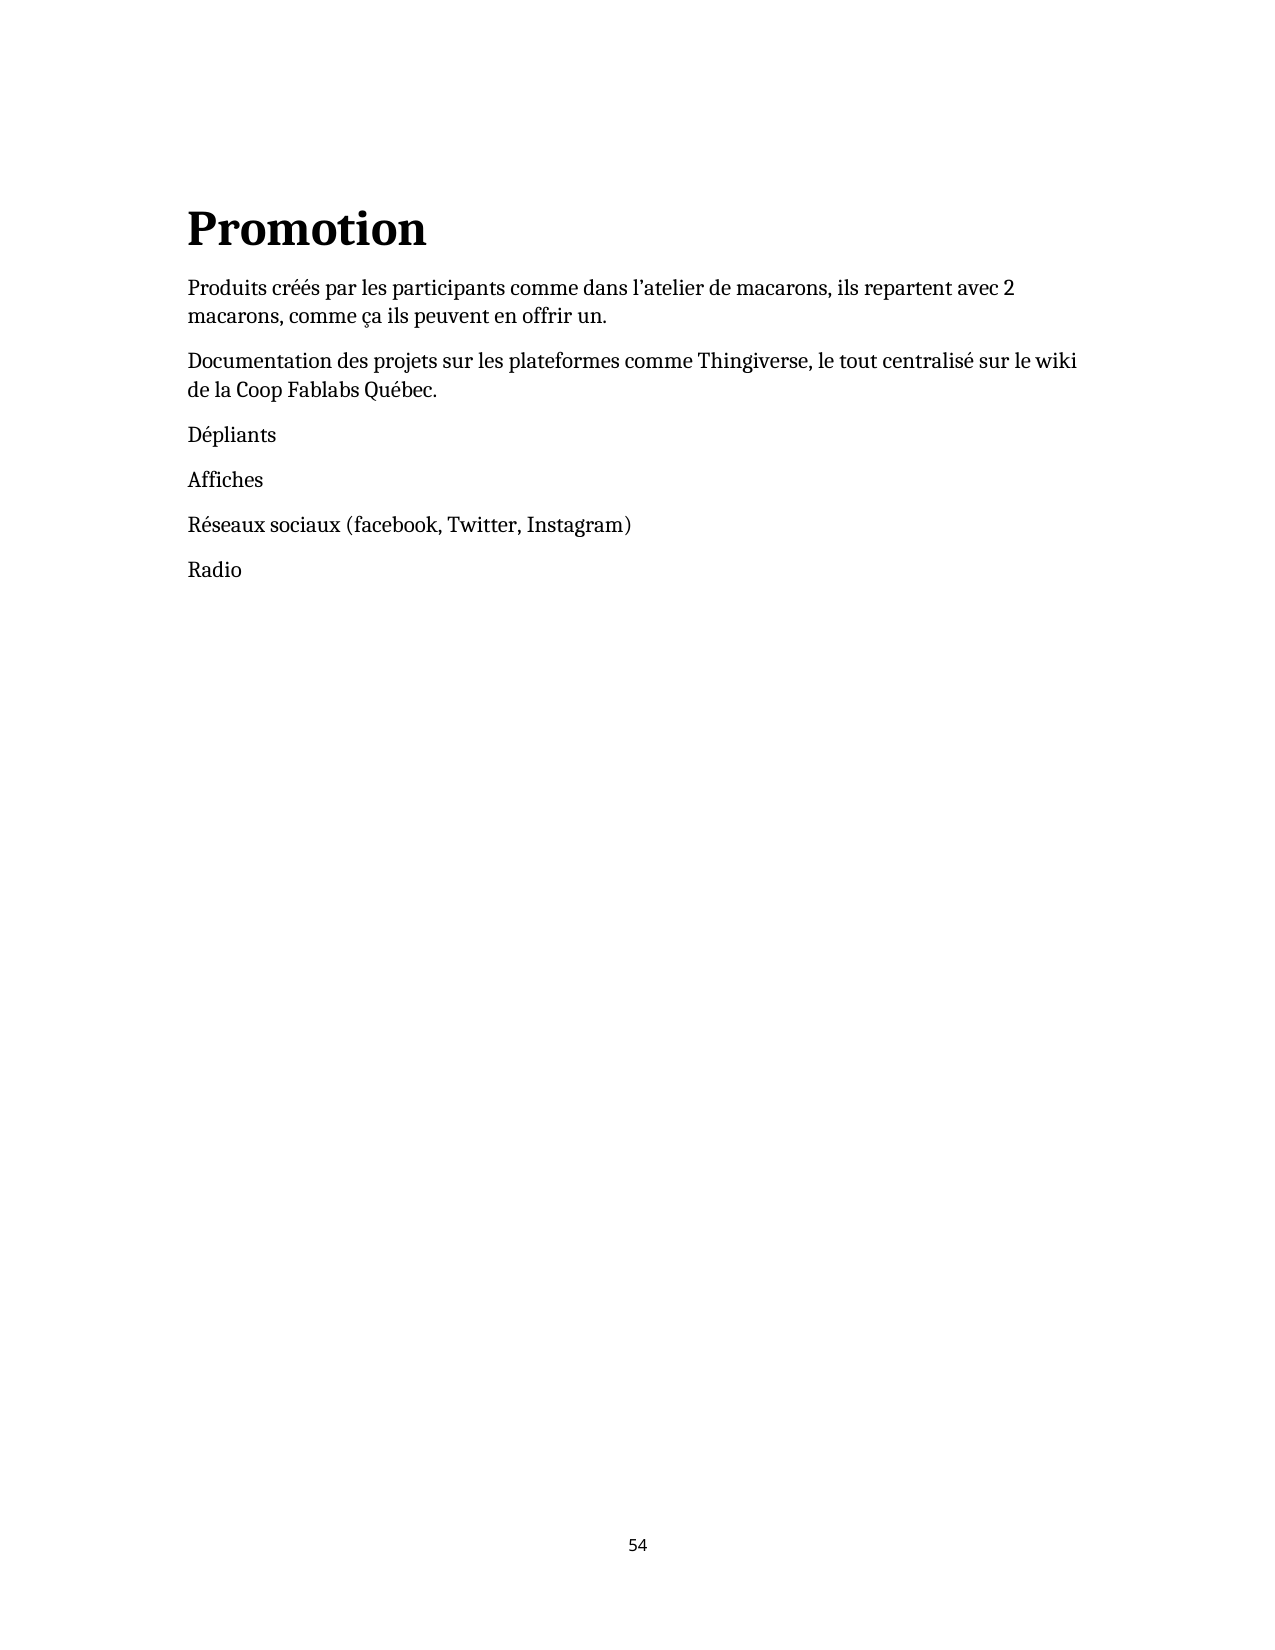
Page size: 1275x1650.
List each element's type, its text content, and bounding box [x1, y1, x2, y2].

text Documentation des projets sur les plateformes comme Thingiverse, le tout centralisé sur le wiki de la Coop Fablabs Québec. [187, 348, 1087, 403]
subtitle Promotion [187, 200, 1087, 257]
text Dépliants [187, 422, 1087, 448]
text Affiches [187, 467, 1087, 493]
text Radio [187, 557, 1087, 583]
text Produits créés par les participants comme dans l’atelier de macarons, ils repartent avec 2 macarons, comme ça ils peuvent en offrir un. [187, 274, 1087, 329]
text Réseaux sociaux (facebook, Twitter, Instagram) [187, 512, 1087, 538]
